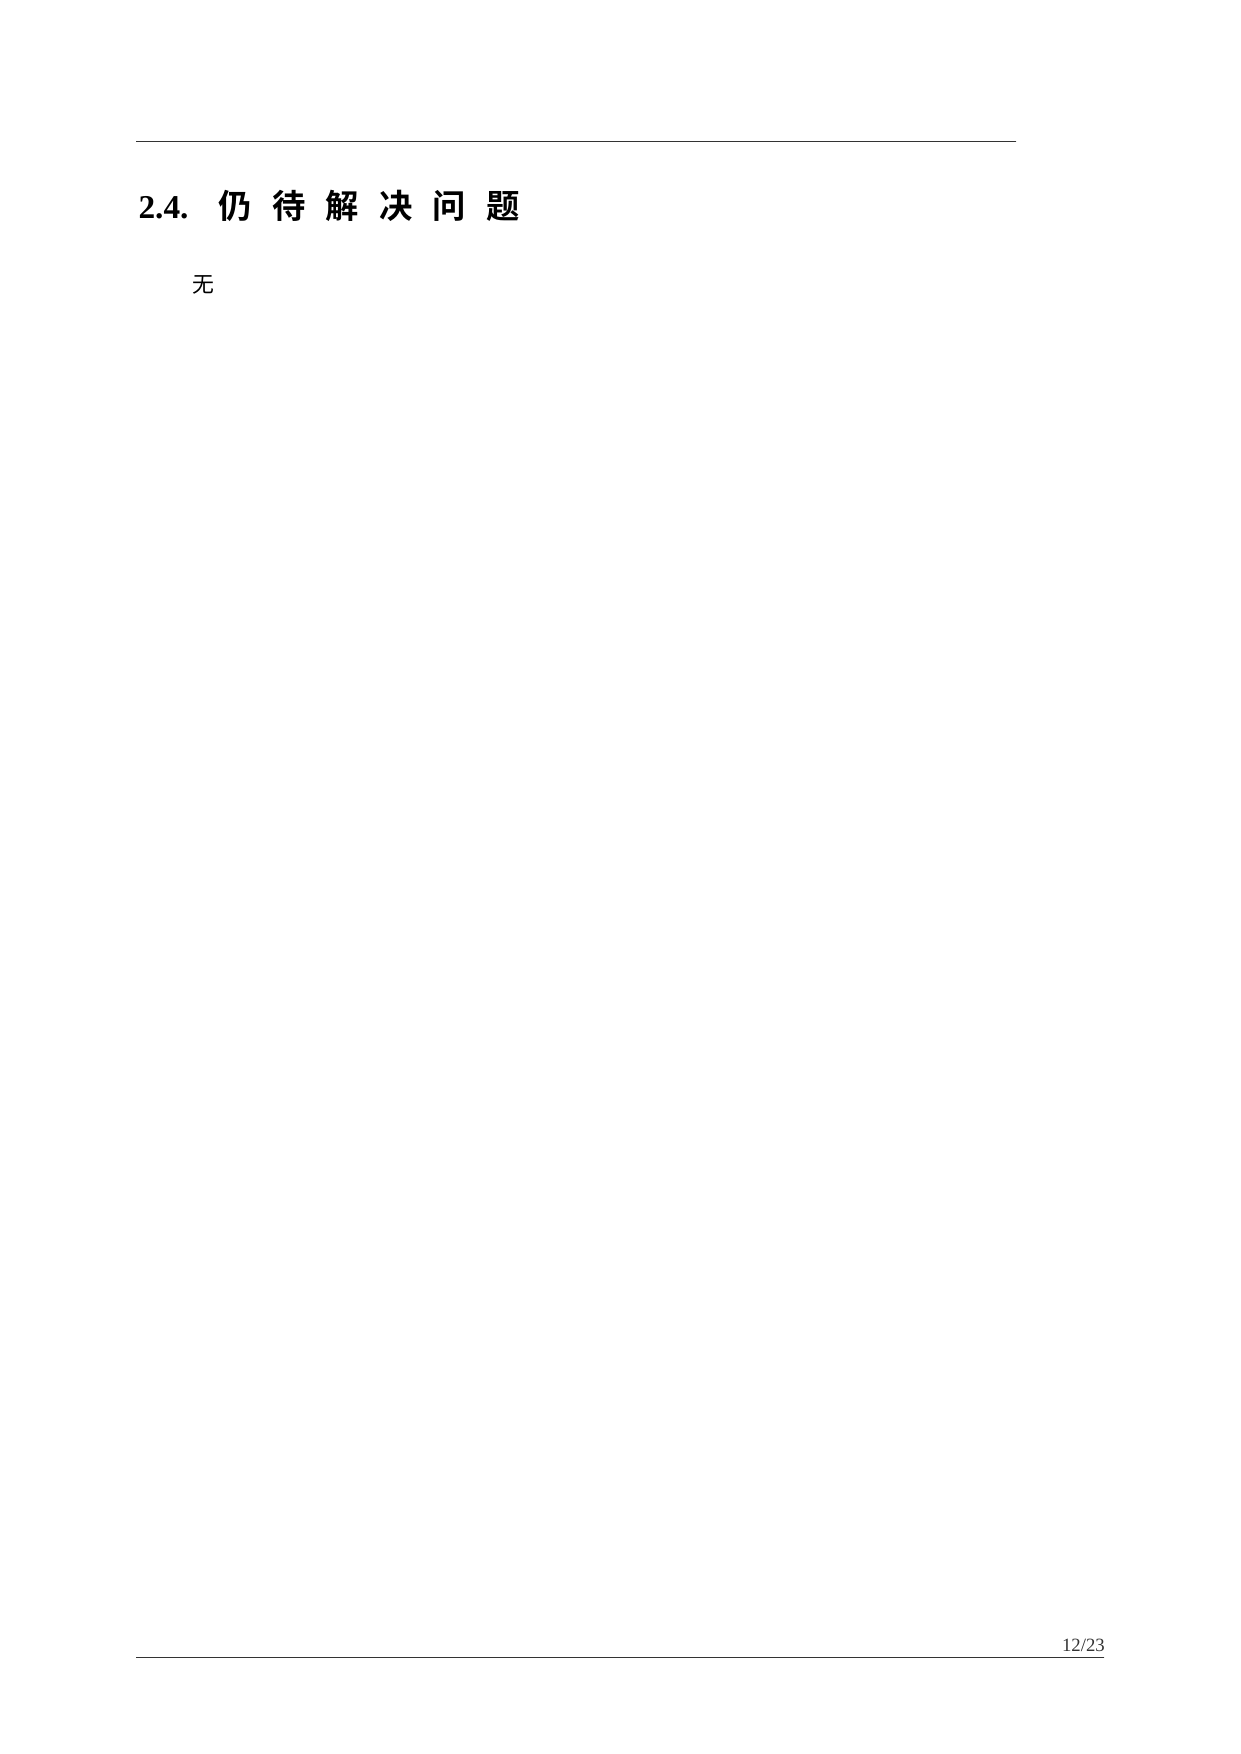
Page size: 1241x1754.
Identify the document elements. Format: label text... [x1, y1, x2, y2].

subtitle 仍待解决问题 [138, 167, 1102, 240]
text 无 [138, 265, 1102, 301]
